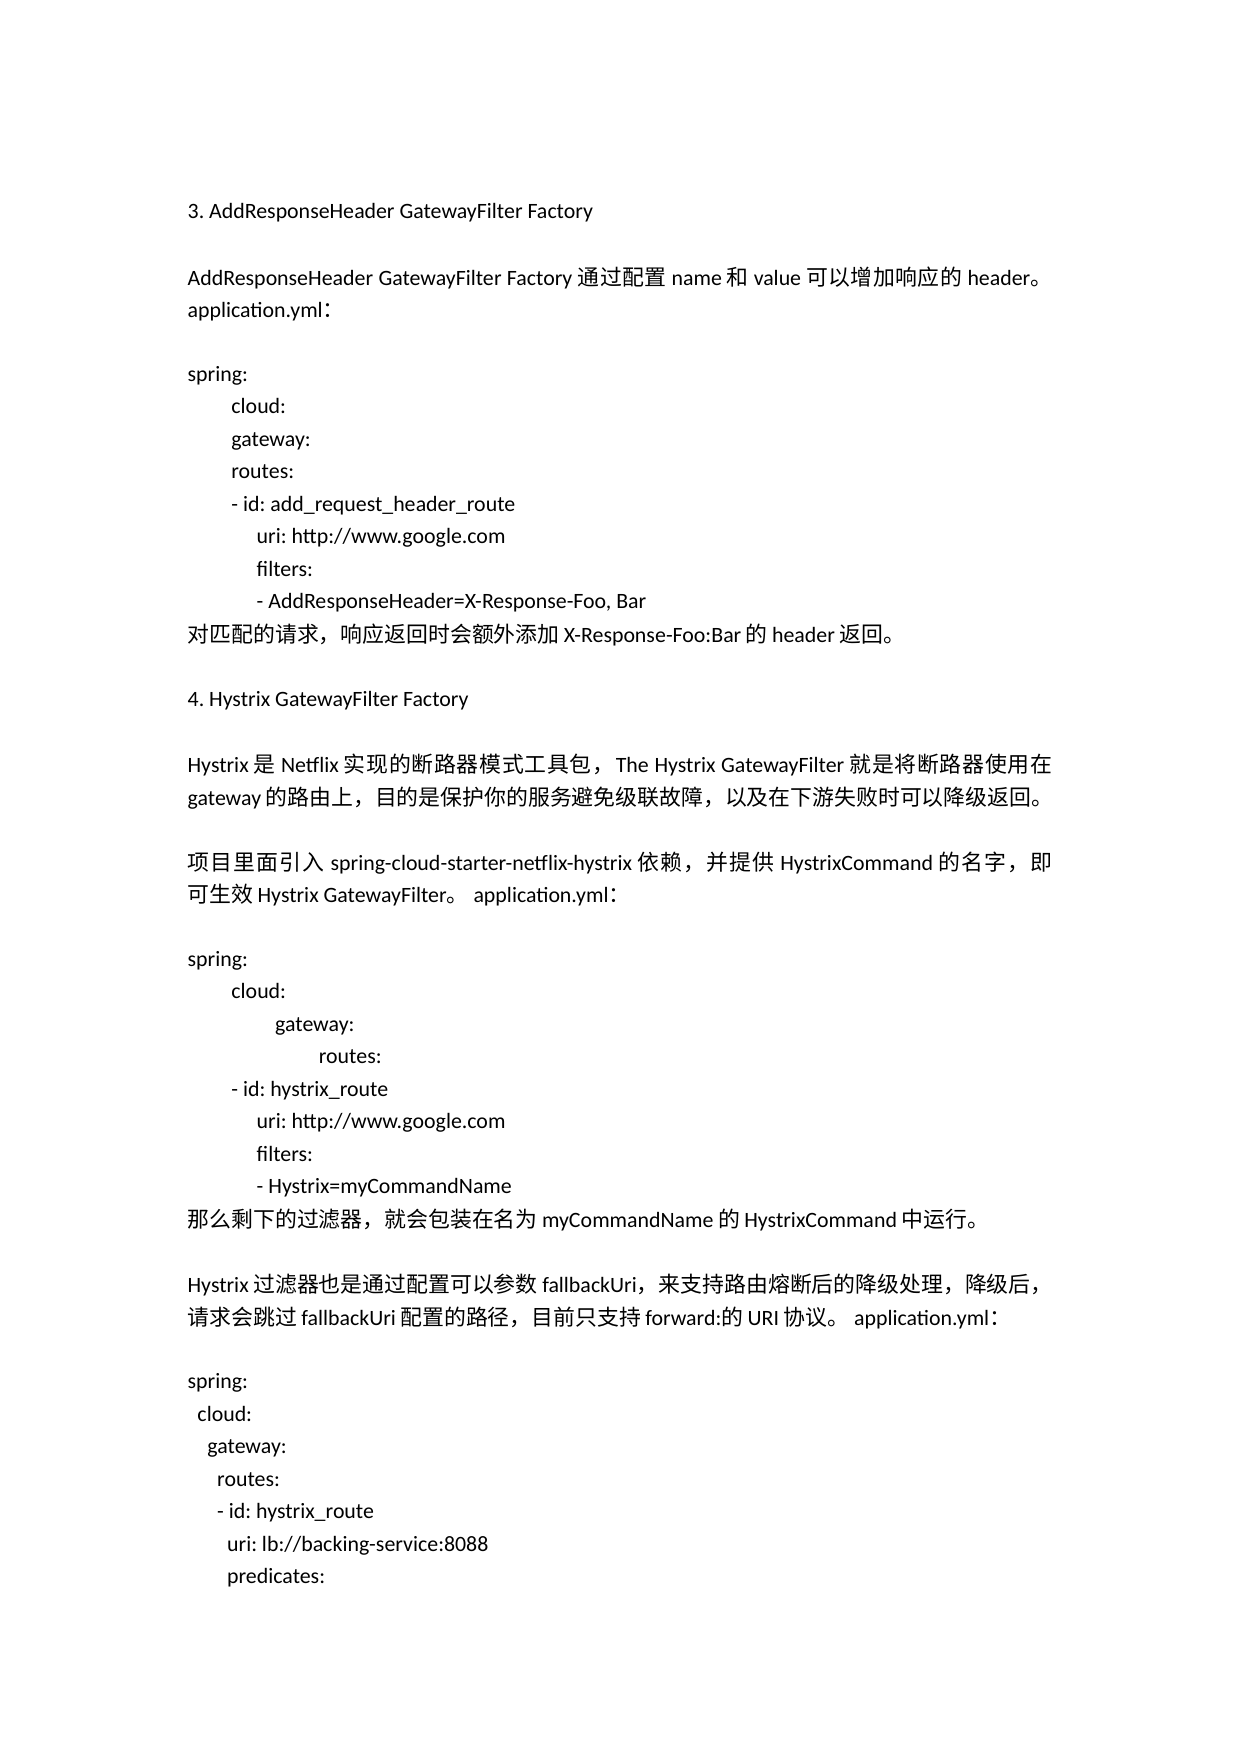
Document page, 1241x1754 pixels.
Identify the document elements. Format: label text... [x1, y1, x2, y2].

text - id: hystrix_route [187, 1072, 1053, 1104]
text gateway: [187, 1429, 1053, 1462]
text - Hystrix=myCommandName [187, 1169, 1053, 1202]
text 3. AddResponseHeader GatewayFilter Factory [187, 194, 1053, 227]
text gateway: [187, 1007, 1053, 1039]
text - id: hystrix_route [187, 1494, 1053, 1527]
text Hystrix过滤器也是通过配置可以参数fallbackUri，来支持路由熔断后的降级处理，降级后，请求会跳过fallbackUri配置的路径，目前只支持forward:的URI协议。 application.yml： [187, 1267, 1053, 1332]
text spring: [187, 1364, 1053, 1397]
text 4. Hystrix GatewayFilter Factory [187, 682, 1053, 714]
text spring: [187, 357, 1053, 389]
text cloud: [187, 1397, 1053, 1429]
text - id: add_request_header_route [187, 487, 1053, 519]
text uri: http://www.google.com [187, 1104, 1053, 1137]
text cloud: [187, 389, 1053, 422]
text Hystrix是Netflix实现的断路器模式工具包，The Hystrix GatewayFilter就是将断路器使用在gateway的路由上，目的是保护你的服务避免级联故障，以及在下游失败时可以降级返回。 [187, 747, 1053, 812]
text filters: [187, 1137, 1053, 1169]
text spring: [187, 942, 1053, 974]
text predicates: [187, 1559, 1053, 1592]
text 对匹配的请求，响应返回时会额外添加X-Response-Foo:Bar的header返回。 [187, 617, 1053, 649]
text 项目里面引入spring-cloud-starter-netflix-hystrix依赖，并提供HystrixCommand的名字，即可生效Hystrix GatewayFilter。 application.yml： [187, 844, 1053, 909]
text gateway: [187, 422, 1053, 454]
text routes: [187, 454, 1053, 487]
text - AddResponseHeader=X-Response-Foo, Bar [187, 584, 1053, 617]
text AddResponseHeader GatewayFilter Factory通过配置name和value可以增加响应的header。 application.yml： [187, 259, 1053, 324]
text uri: http://www.google.com [187, 519, 1053, 552]
text routes: [187, 1039, 1053, 1072]
text 那么剩下的过滤器，就会包装在名为myCommandName的HystrixCommand中运行。 [187, 1202, 1053, 1234]
text uri: lb://backing-service:8088 [187, 1527, 1053, 1559]
text routes: [187, 1462, 1053, 1494]
text filters: [187, 552, 1053, 584]
text cloud: [187, 974, 1053, 1007]
